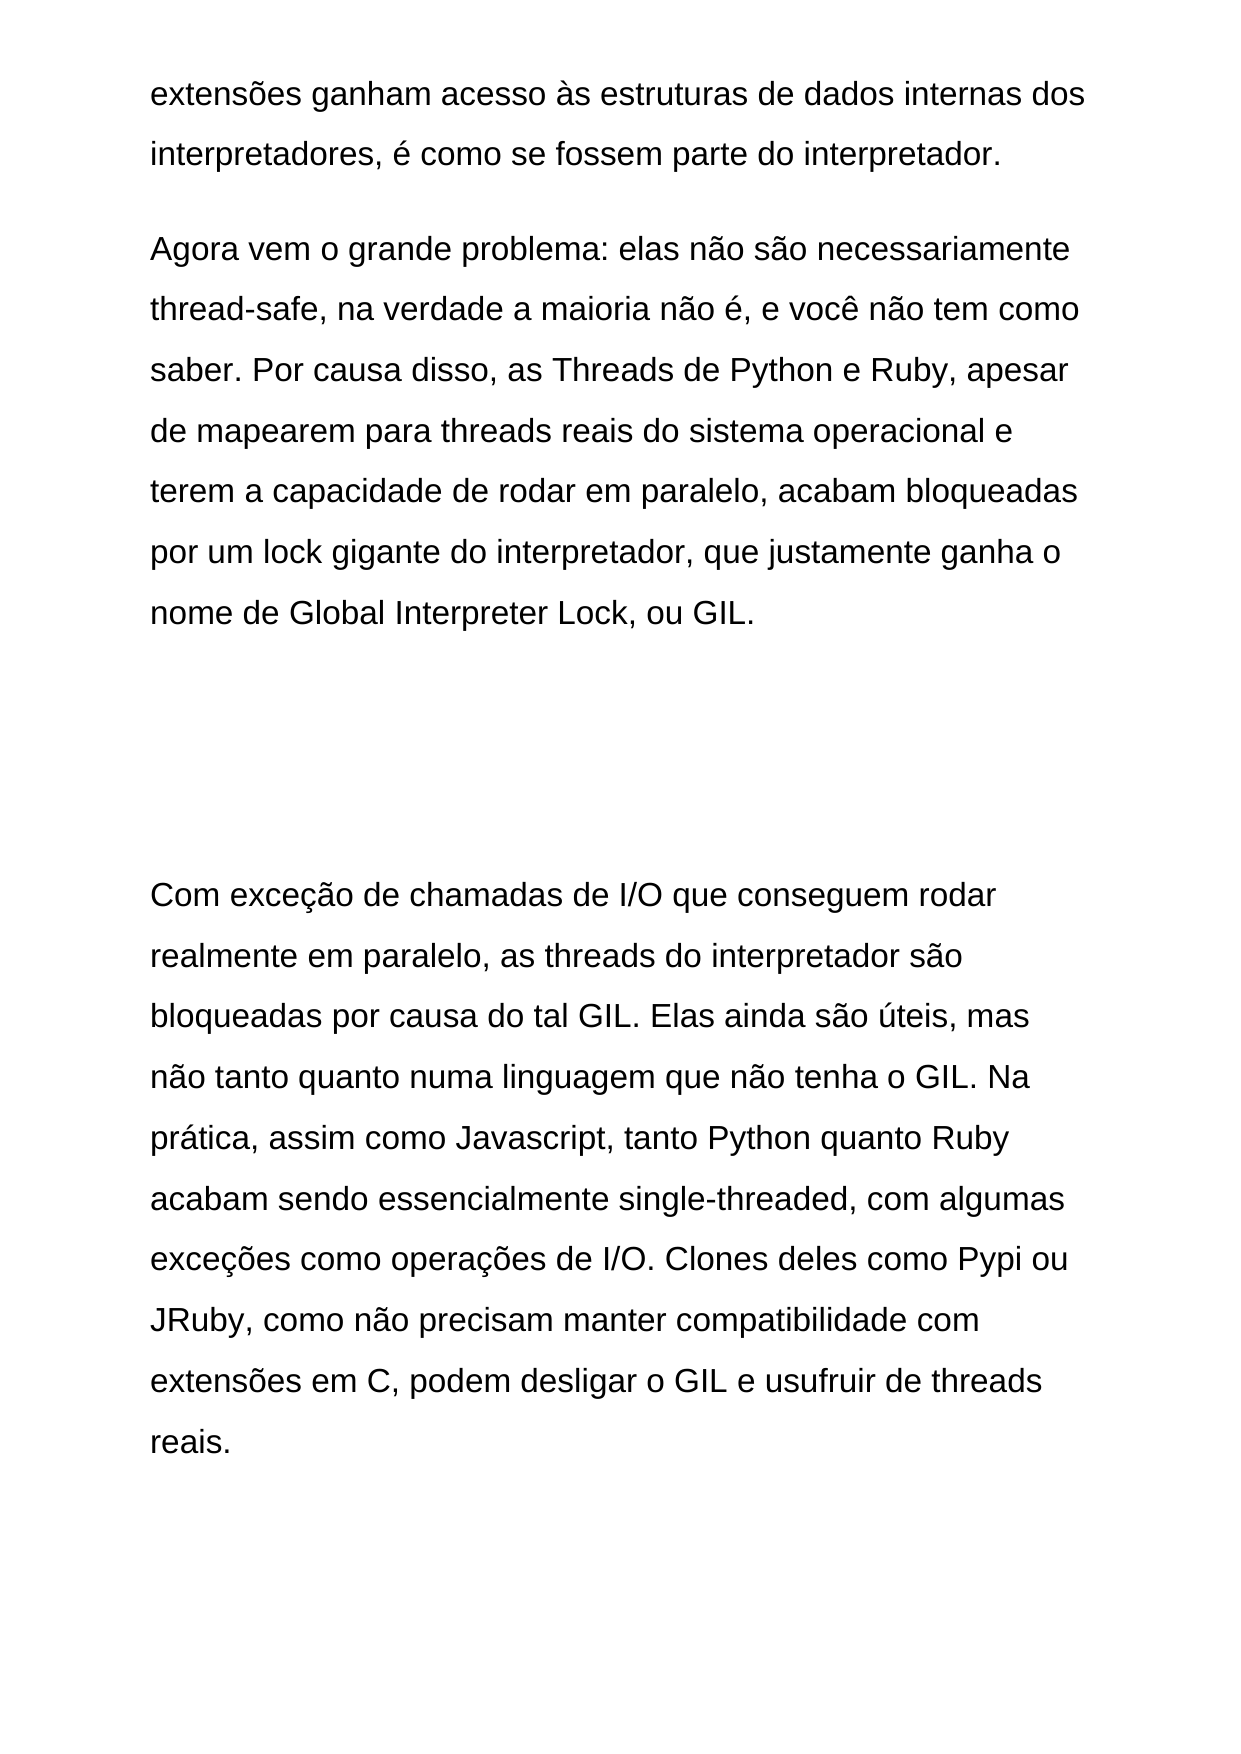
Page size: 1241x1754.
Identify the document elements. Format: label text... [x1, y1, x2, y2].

text Com exceção de chamadas de I/O que conseguem rodar realmente em paralelo, as threads do interpretador são bloqueadas por causa do tal GIL. Elas ainda são úteis, mas não tanto quanto numa linguagem que não tenha o GIL. Na prática, assim como Javascript, tanto Python quanto Ruby acabam sendo essencialmente single-threaded, com algumas exceções como operações de I/O. Clones deles como Pypi ou JRuby, como não precisam manter compatibilidade com extensões em C, podem desligar o GIL e usufruir de threads reais. [150, 875, 1090, 1460]
text Agora vem o grande problema: elas não são necessariamente thread-safe, na verdade a maioria não é, e você não tem como saber. Por causa disso, as Threads de Python e Ruby, apesar de mapearem para threads reais do sistema operacional e terem a capacidade de rodar em paralelo, acabam bloqueadas por um lock gigante do interpretador, que justamente ganha o nome de Global Interpreter Lock, ou GIL. [150, 228, 1090, 631]
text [150, 74, 1090, 173]
